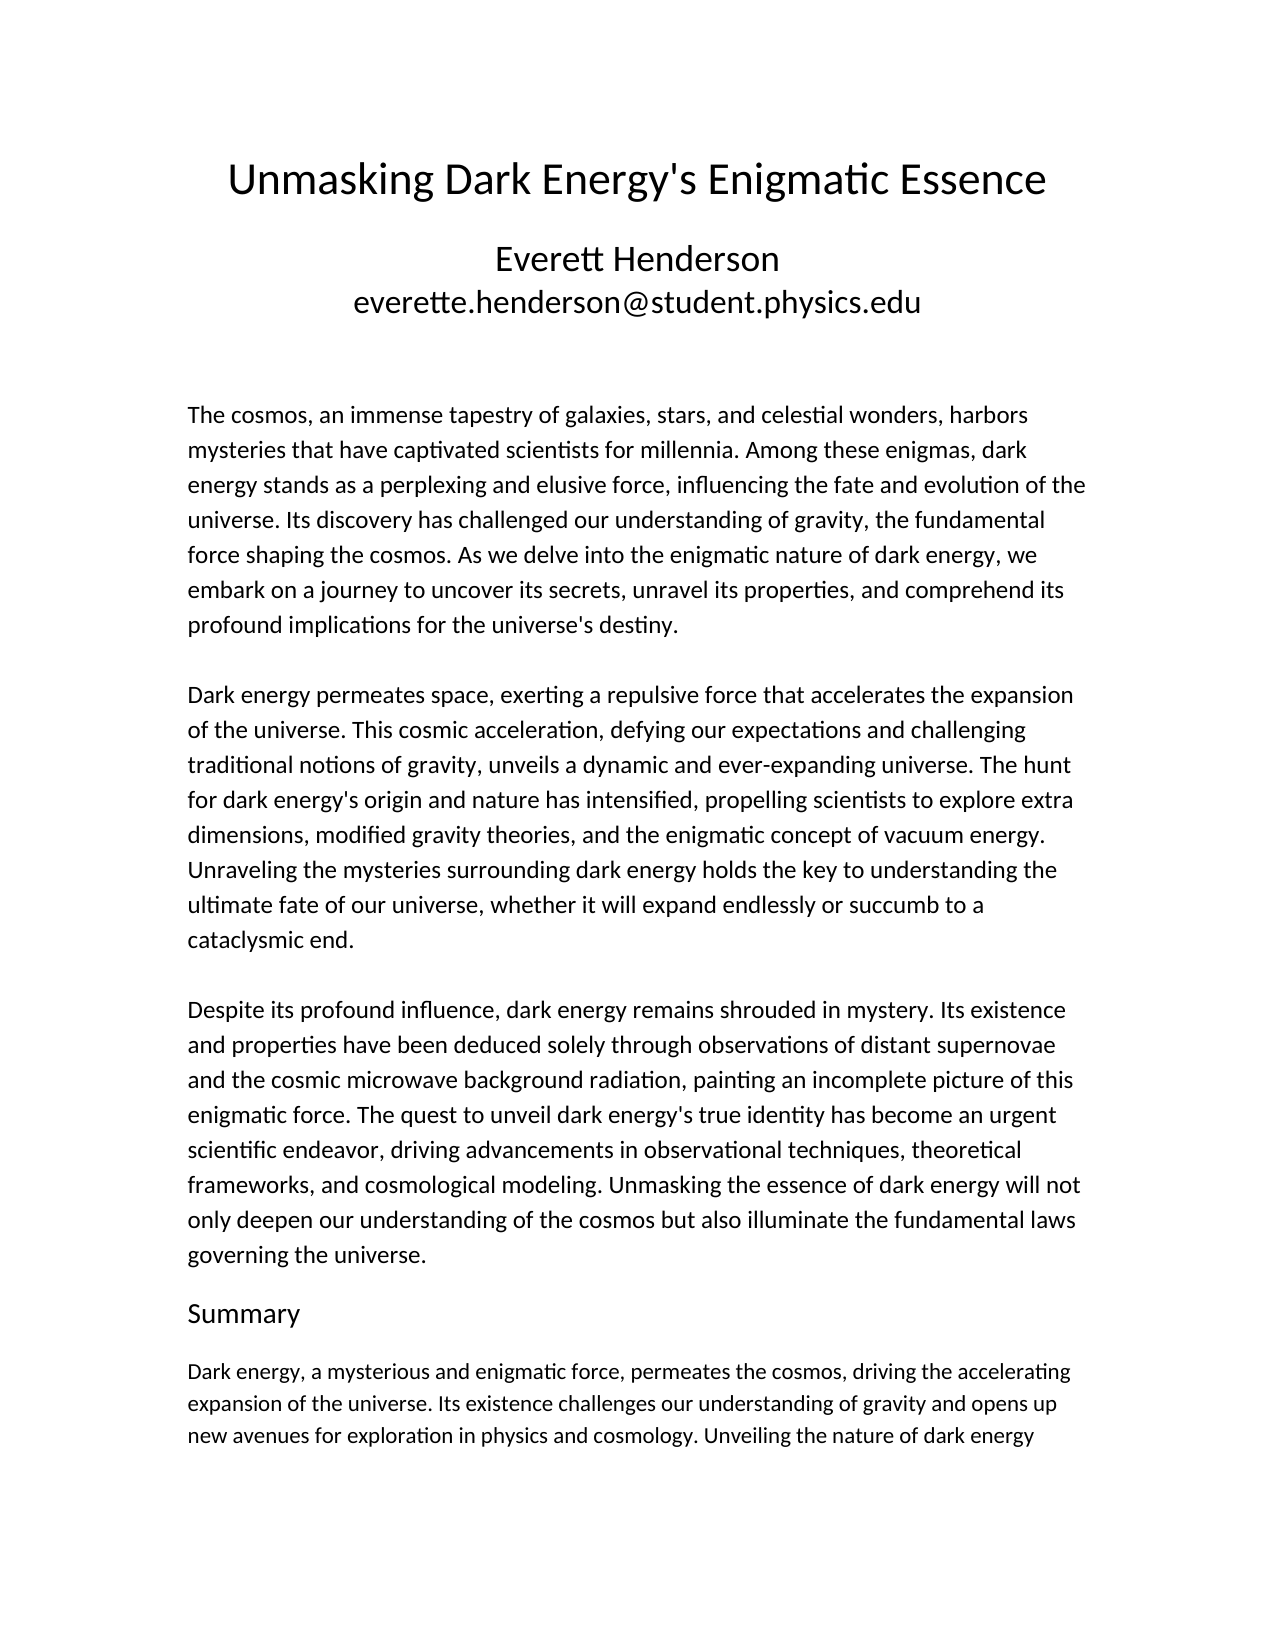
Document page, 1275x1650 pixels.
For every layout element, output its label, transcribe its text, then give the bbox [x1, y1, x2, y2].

text Summary [187, 1295, 1087, 1331]
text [187, 1357, 1087, 1449]
text The cosmos, an immense tapestry of galaxies, stars, and celestial wonders, harbors mysteries that have captivated scientists for millennia. Among these enigmas, dark energy stands as a perplexing and elusive force, influencing the fate and evolution of the universe. Its discovery has challenged our understanding of gravity, the fundamental force shaping the cosmos. As we delve into the enigmatic nature of dark energy, we embark on a journey to uncover its secrets, unravel its properties, and comprehend its profound implications for the universe's destiny. Dark energy permeates space, exerting a repulsive force that accelerates the expansion of the universe. This cosmic acceleration, defying our expectations and challenging traditional notions of gravity, unveils a dynamic and ever-expanding universe. The hunt for dark energy's origin and nature has intensified, propelling scientists to explore extra dimensions, modified gravity theories, and the enigmatic concept of vacuum energy. Unraveling the mysteries surrounding dark energy holds the key to understanding the ultimate fate of our universe, whether it will expand endlessly or succumb to a cataclysmic end. Despite its profound influence, dark energy remains shrouded in mystery. Its existence and properties have been deduced solely through observations of distant supernovae and the cosmic microwave background radiation, painting an incomplete picture of this enigmatic force. The quest to unveil dark energy's true identity has become an urgent scientific endeavor, driving advancements in observational techniques, theoretical frameworks, and cosmological modeling. Unmasking the essence of dark energy will not only deepen our understanding of the cosmos but also illuminate the fundamental laws governing the universe. [187, 399, 1087, 1270]
text Unmasking Dark Energy's Enigmatic Essence [187, 150, 1087, 206]
text Everett Henderson [187, 235, 1087, 281]
text everette.henderson@student.physics.edu [187, 281, 1087, 322]
